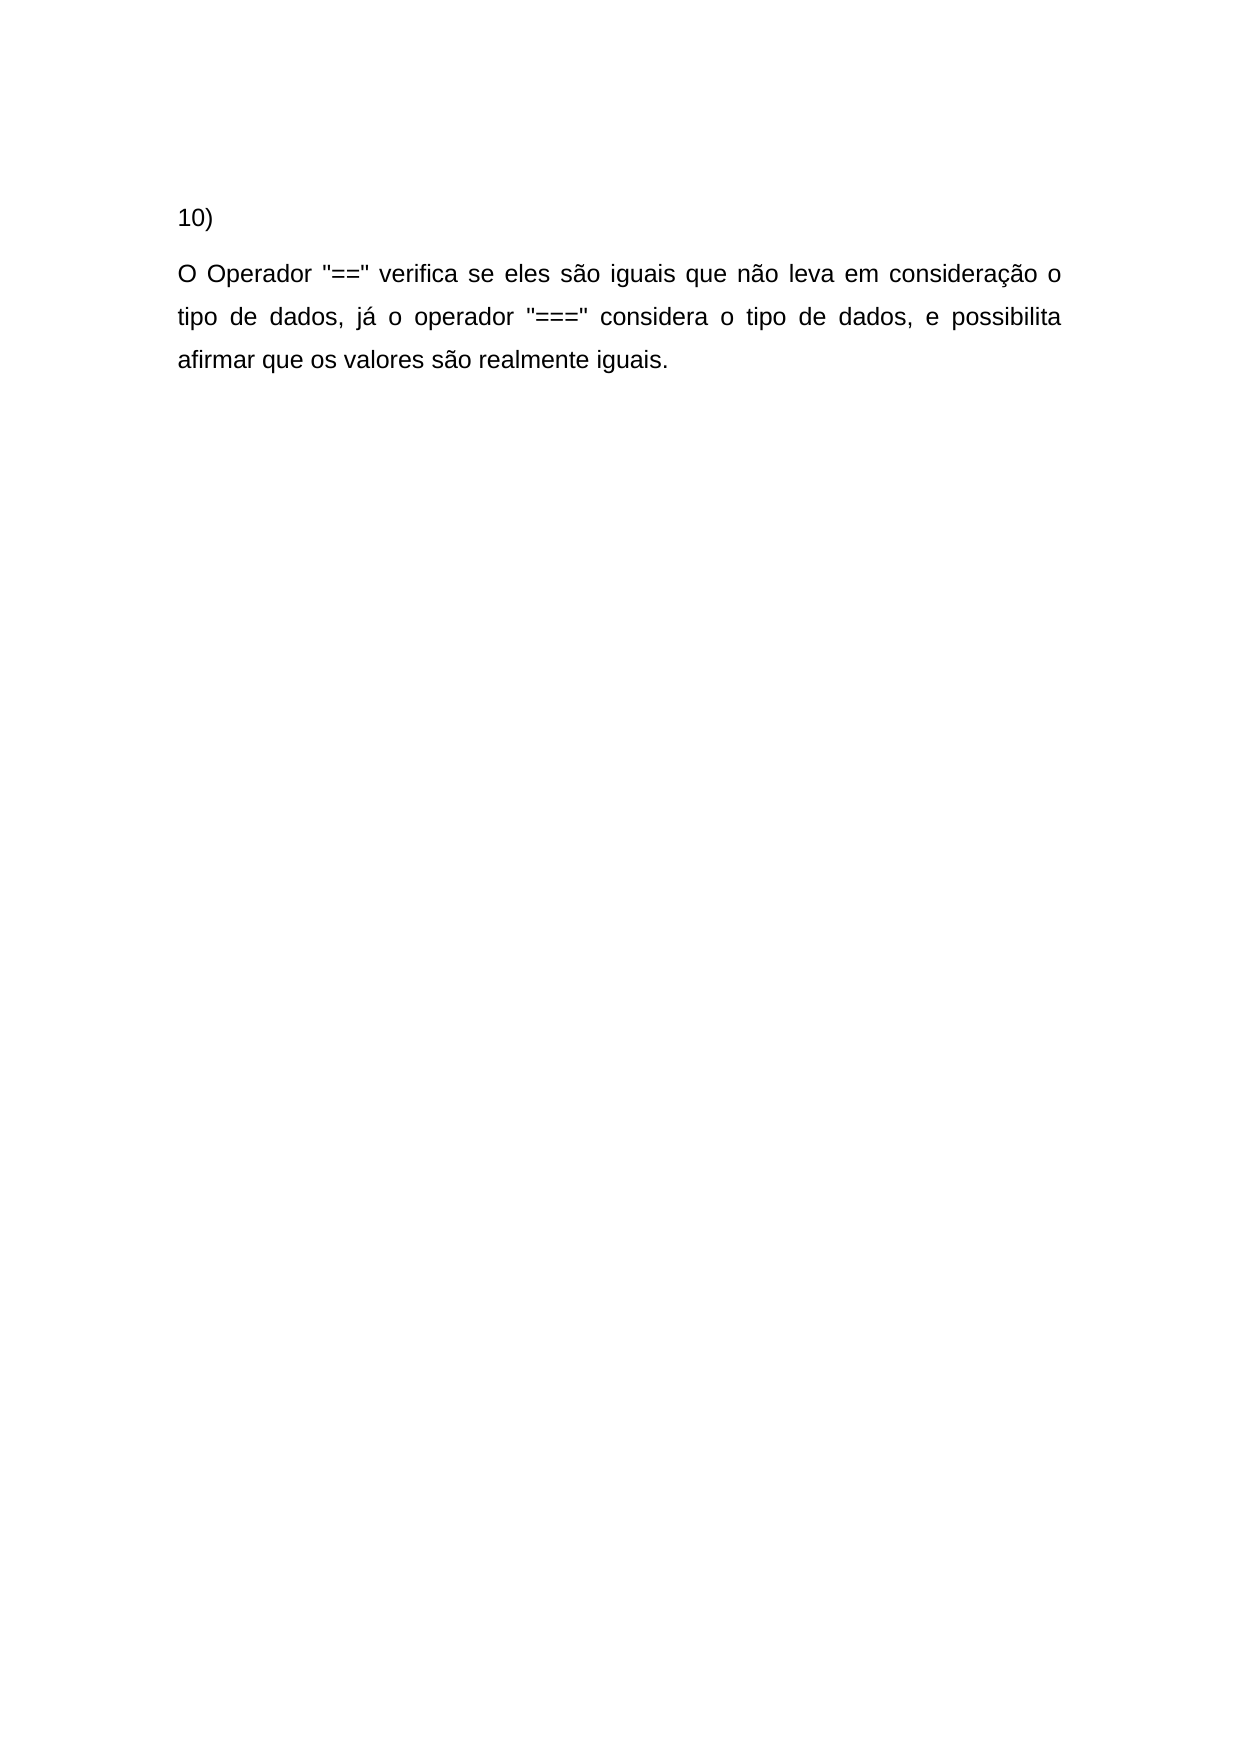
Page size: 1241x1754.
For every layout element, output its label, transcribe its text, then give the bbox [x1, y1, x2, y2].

text O Operador "==" verifica se eles são iguais que não leva em consideração o tipo de dados, já o operador "===" considera o tipo de dados, e possibilita afirmar que os valores são realmente iguais. [177, 259, 1063, 374]
text 10) [177, 203, 1063, 232]
